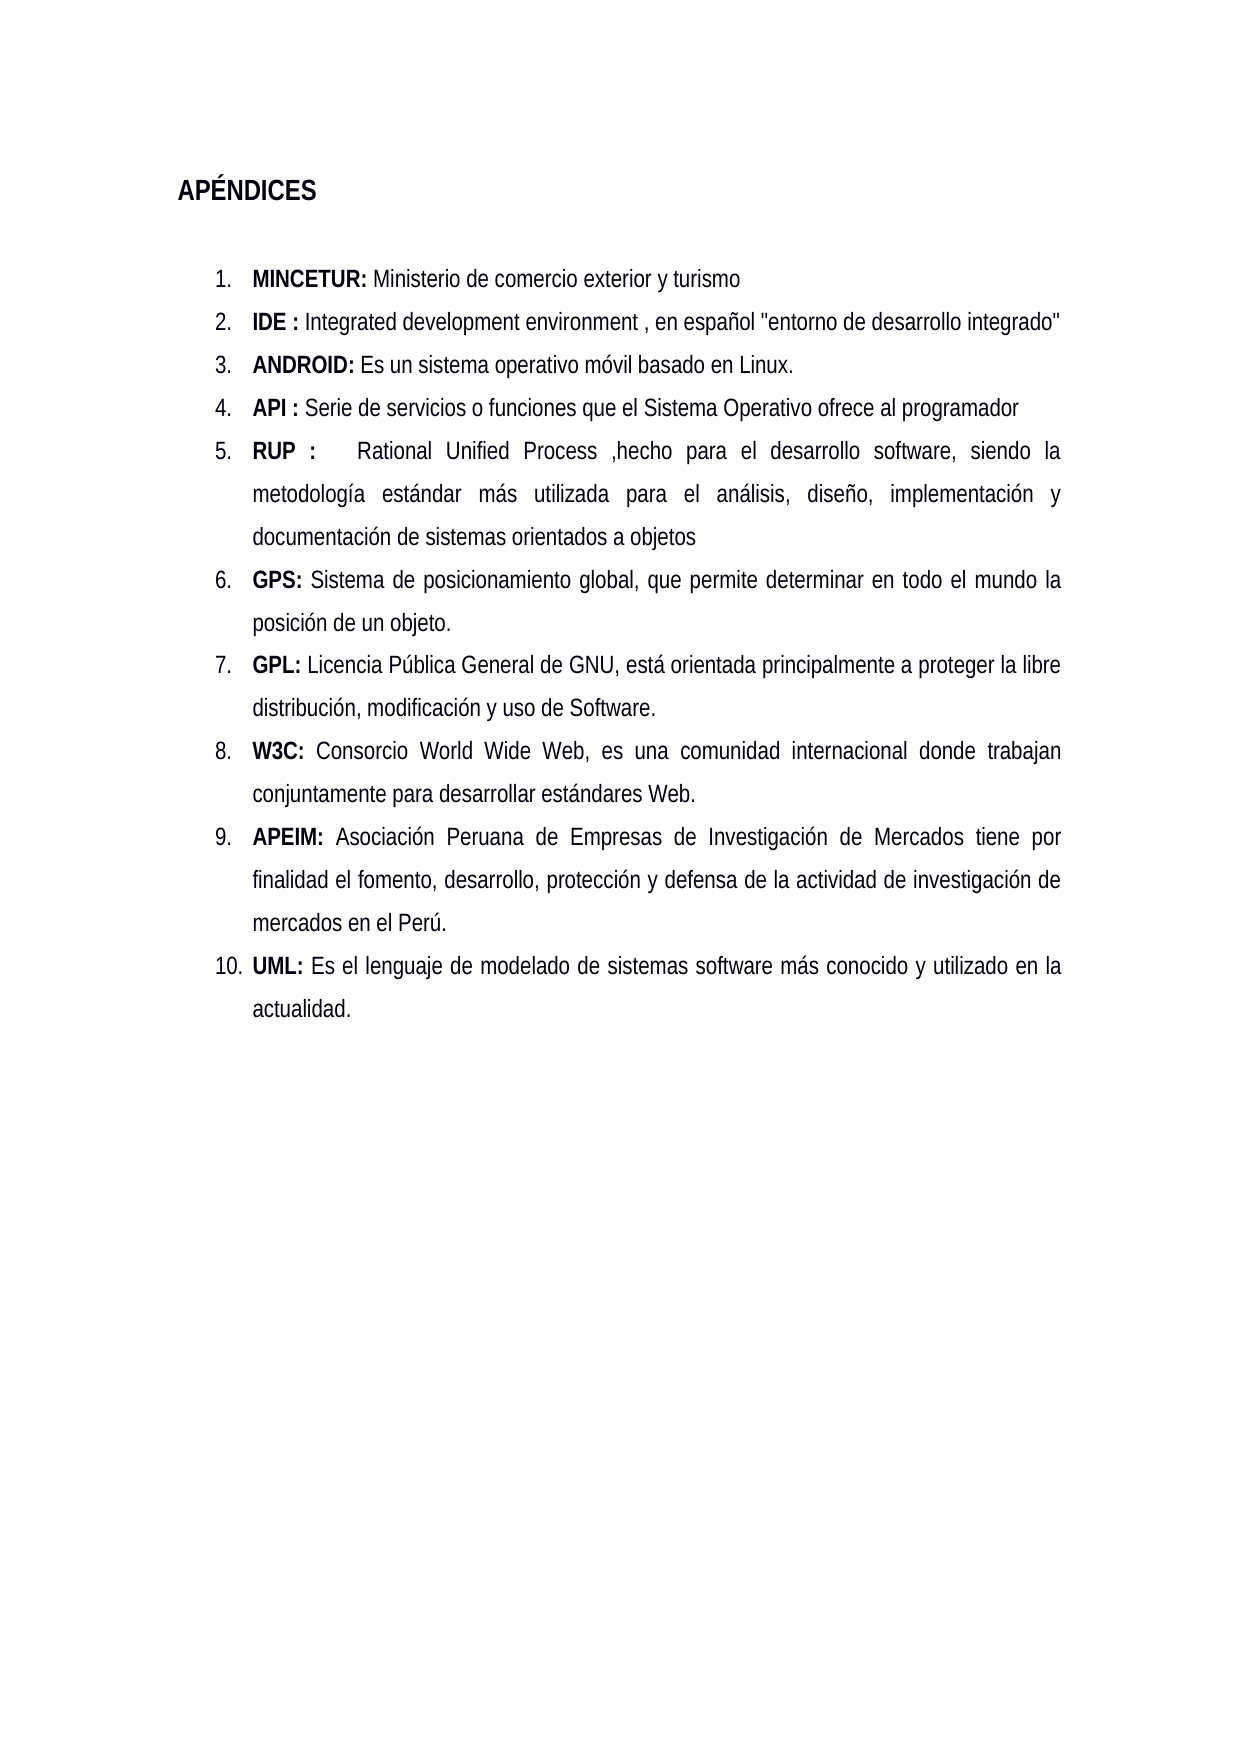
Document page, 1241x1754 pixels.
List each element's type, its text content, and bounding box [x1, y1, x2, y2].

list MINCETUR: Ministerio de comercio exterior y turismo [215, 264, 1063, 293]
list GPS: Sistema de posicionamiento global, que permite determinar en todo el mundo la posición de un objeto. [215, 564, 1063, 636]
list IDE : Integrated development environment , en español "entorno de desarrollo integrado" [215, 307, 1063, 336]
subtitle APÉNDICES [177, 173, 1063, 206]
list RUP : Rational Unified Process ,hecho para el desarrollo software, siendo la metodología estándar más utilizada para el análisis, diseño, implementación y documentación de sistemas orientados a objetos [215, 436, 1063, 550]
list API : Serie de servicios o funciones que el Sistema Operativo ofrece al programador [215, 393, 1063, 422]
list ANDROID: Es un sistema operativo móvil basado en Linux. [215, 350, 1063, 379]
list UML: Es el lenguaje de modelado de sistemas software más conocido y utilizado en la actualidad. [215, 951, 1063, 1022]
list W3C: Consorcio World Wide Web, es una comunidad internacional donde trabajan conjuntamente para desarrollar estándares Web. [215, 736, 1063, 808]
list APEIM: Asociación Peruana de Empresas de Investigación de Mercados tiene por finalidad el fomento, desarrollo, protección y defensa de la actividad de investigación de mercados en el Perú. [215, 822, 1063, 937]
list GPL: Licencia Pública General de GNU, está orientada principalmente a proteger la libre distribución, modificación y uso de Software. [215, 650, 1063, 722]
